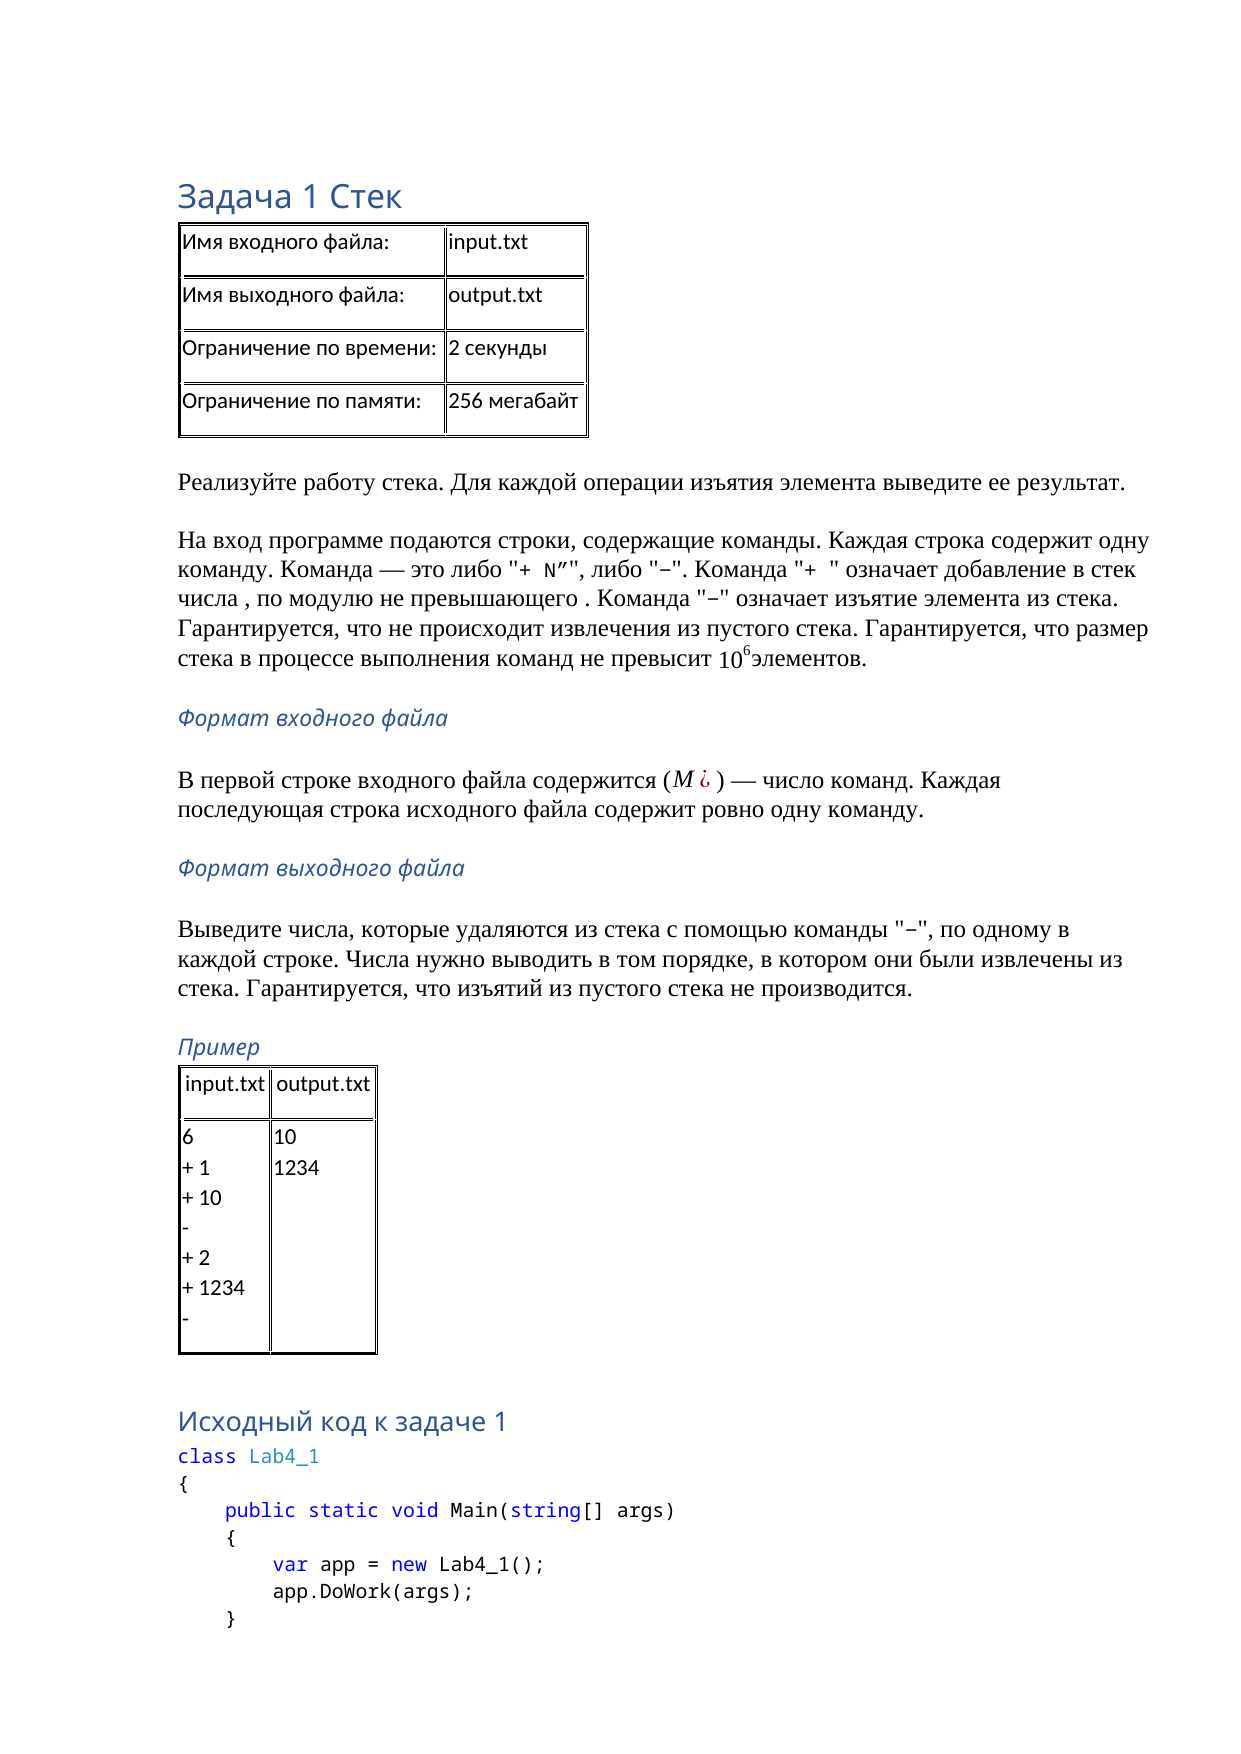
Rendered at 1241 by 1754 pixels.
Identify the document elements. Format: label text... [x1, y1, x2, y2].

table_cell 10 1234 [271, 1118, 376, 1352]
text public static void Main(string[] args) [177, 1496, 1152, 1523]
text На вход программе подаются строки, содержащие команды. Каждая строка содержит одну команду. Команда — это либо "+ N”", либо "−". Команда "+ " означает добавление в стек числа , по модулю не превышающего . Команда "−" означает изъятие элемента из стека. Гарантируется, что не происходит извлечения из пустого стека. Гарантируется, что размер стека в процессе выполнения команд не превысит элементов. [177, 525, 1152, 673]
text var app = new Lab4_1(); [177, 1550, 1152, 1577]
table_header input.txt [181, 1068, 271, 1118]
table_cell output.txt [447, 275, 586, 328]
table_cell 256 мегабайт [446, 382, 587, 435]
text Выведите числа, которые удаляются из стека с помощью команды "−", по одному в каждой строке. Числа нужно выводить в том порядке, в котором они были извлечены из стека. Гарантируется, что изъятий из пустого стека не производится. [177, 914, 1152, 1002]
text { [177, 1523, 1152, 1550]
text app.DoWork(args); [177, 1577, 1152, 1604]
table_header output.txt [271, 1068, 375, 1118]
subtitle Формат выходного файла [177, 852, 1152, 883]
subtitle Исходный код к задаче 1 [177, 1402, 1152, 1439]
text class Lab4_1 [177, 1442, 1152, 1469]
table_cell 6 + 1 + 10 - + 2 + 1234 - [180, 1118, 271, 1352]
table_cell Ограничение по памяти: [180, 382, 446, 435]
table_header input.txt [446, 226, 586, 275]
text В первой строке входного файла содержится ( ) — число команд. Каждая последующая строка исходного файла содержит ровно одну команду. [177, 765, 1152, 822]
table_cell Имя выходного файла: [181, 275, 444, 328]
text } [177, 1604, 1152, 1631]
text { [177, 1469, 1152, 1496]
table_header Имя входного файла: [181, 226, 446, 275]
subtitle Формат входного файла [177, 702, 1152, 733]
table_cell Ограничение по времени: [181, 329, 444, 382]
subtitle Задача 1 Стек [177, 173, 1152, 219]
text Реализуйте работу стека. Для каждой операции изъятия элемента выведите ее результат. [177, 467, 1152, 496]
subtitle Пример [177, 1031, 1152, 1062]
table_cell 2 секунды [447, 329, 586, 382]
